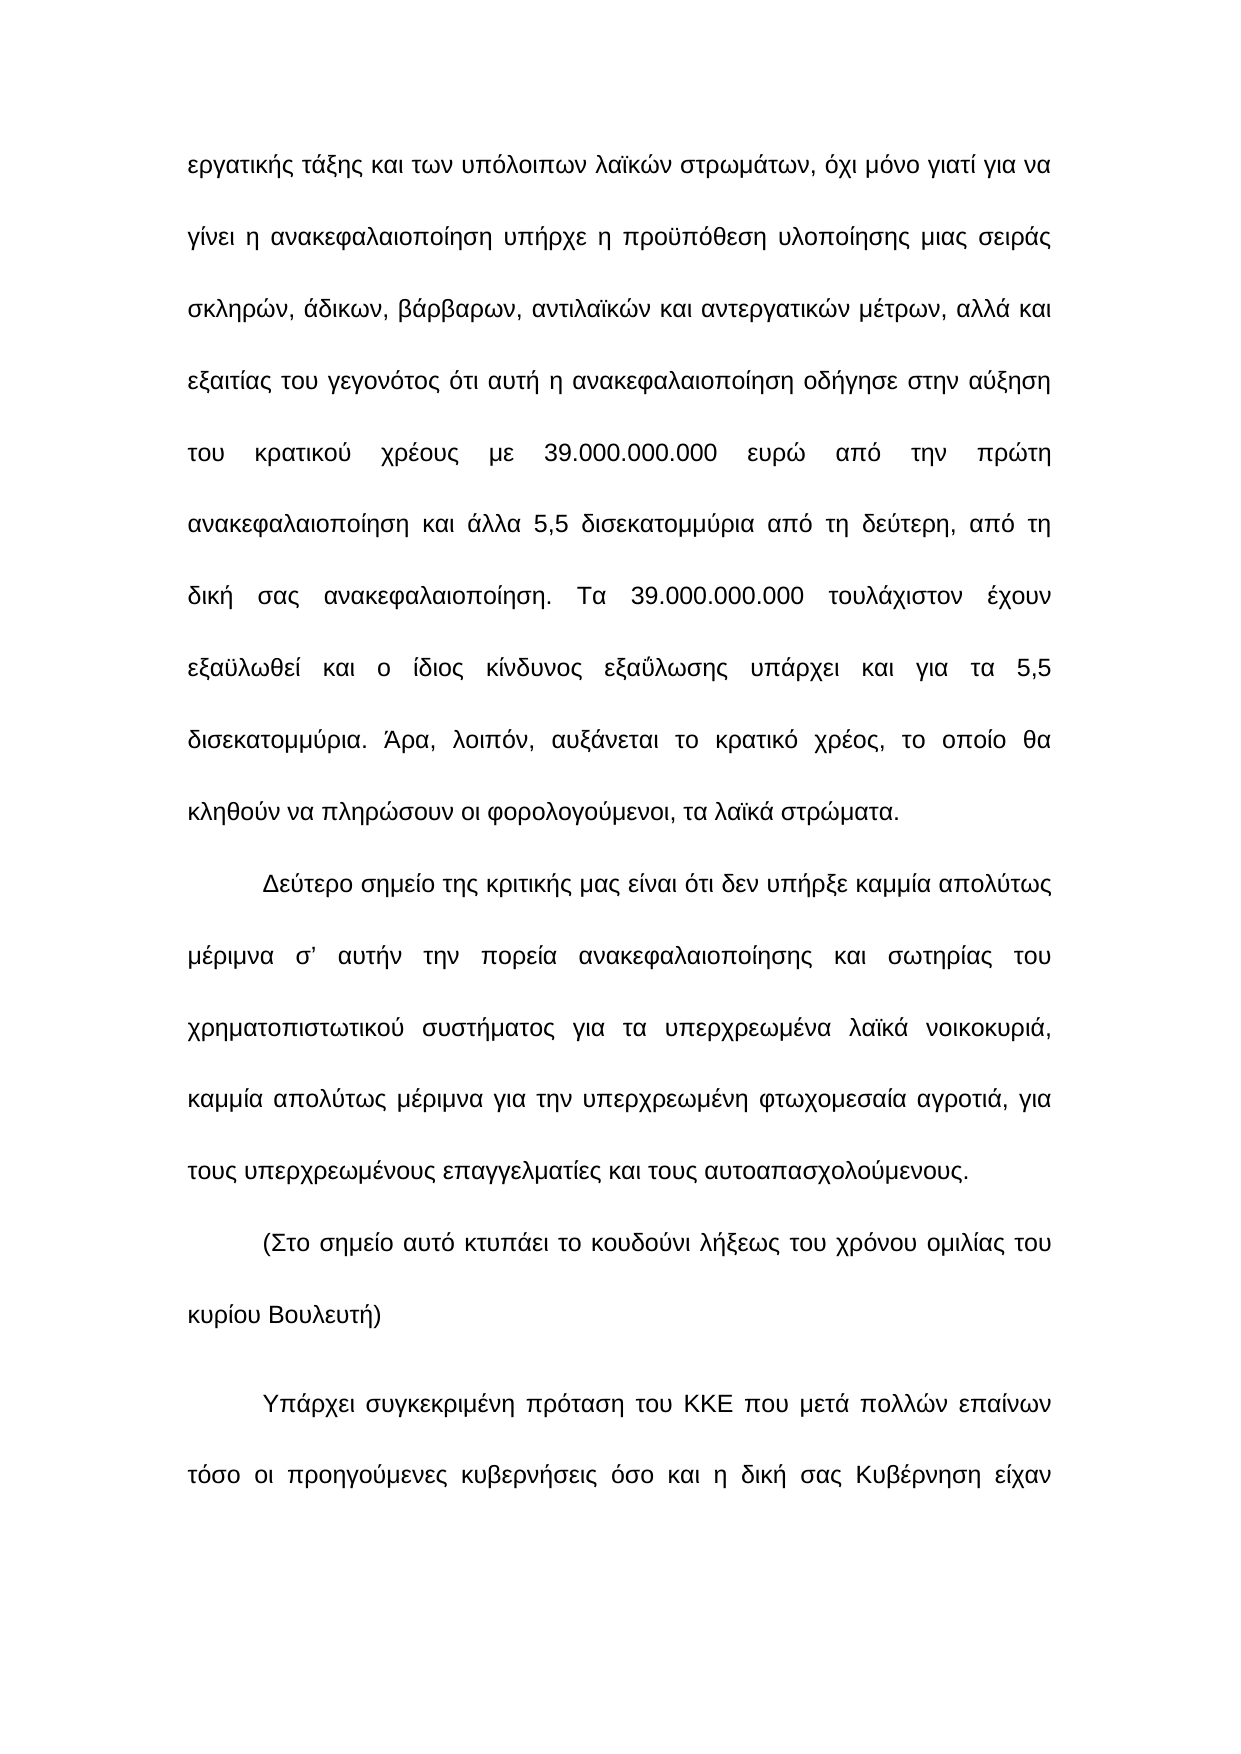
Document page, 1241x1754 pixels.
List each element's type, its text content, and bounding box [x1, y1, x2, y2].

text Δεύτερο σημείο της κριτικής μας είναι ότι δεν υπήρξε καμμία απολύτως μέριμνα σ’ αυτήν την πορεία ανακεφαλαιοποίησης και σωτηρίας του χρηματοπιστωτικού συστήματος για τα υπερχρεωμένα λαϊκά νοικοκυριά, καμμία απολύτως μέριμνα για την υπερχρεωμένη φτωχομεσαία αγροτιά, για τους υπερχρεωμένους επαγγελματίες και τους αυτοαπασχολούμενους. [187, 869, 1053, 1185]
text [187, 1388, 1053, 1489]
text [187, 150, 1053, 826]
text (Στο σημείο αυτό κτυπάει το κουδούνι λήξεως του χρόνου ομιλίας του κυρίου Βουλευτή) [187, 1228, 1053, 1329]
